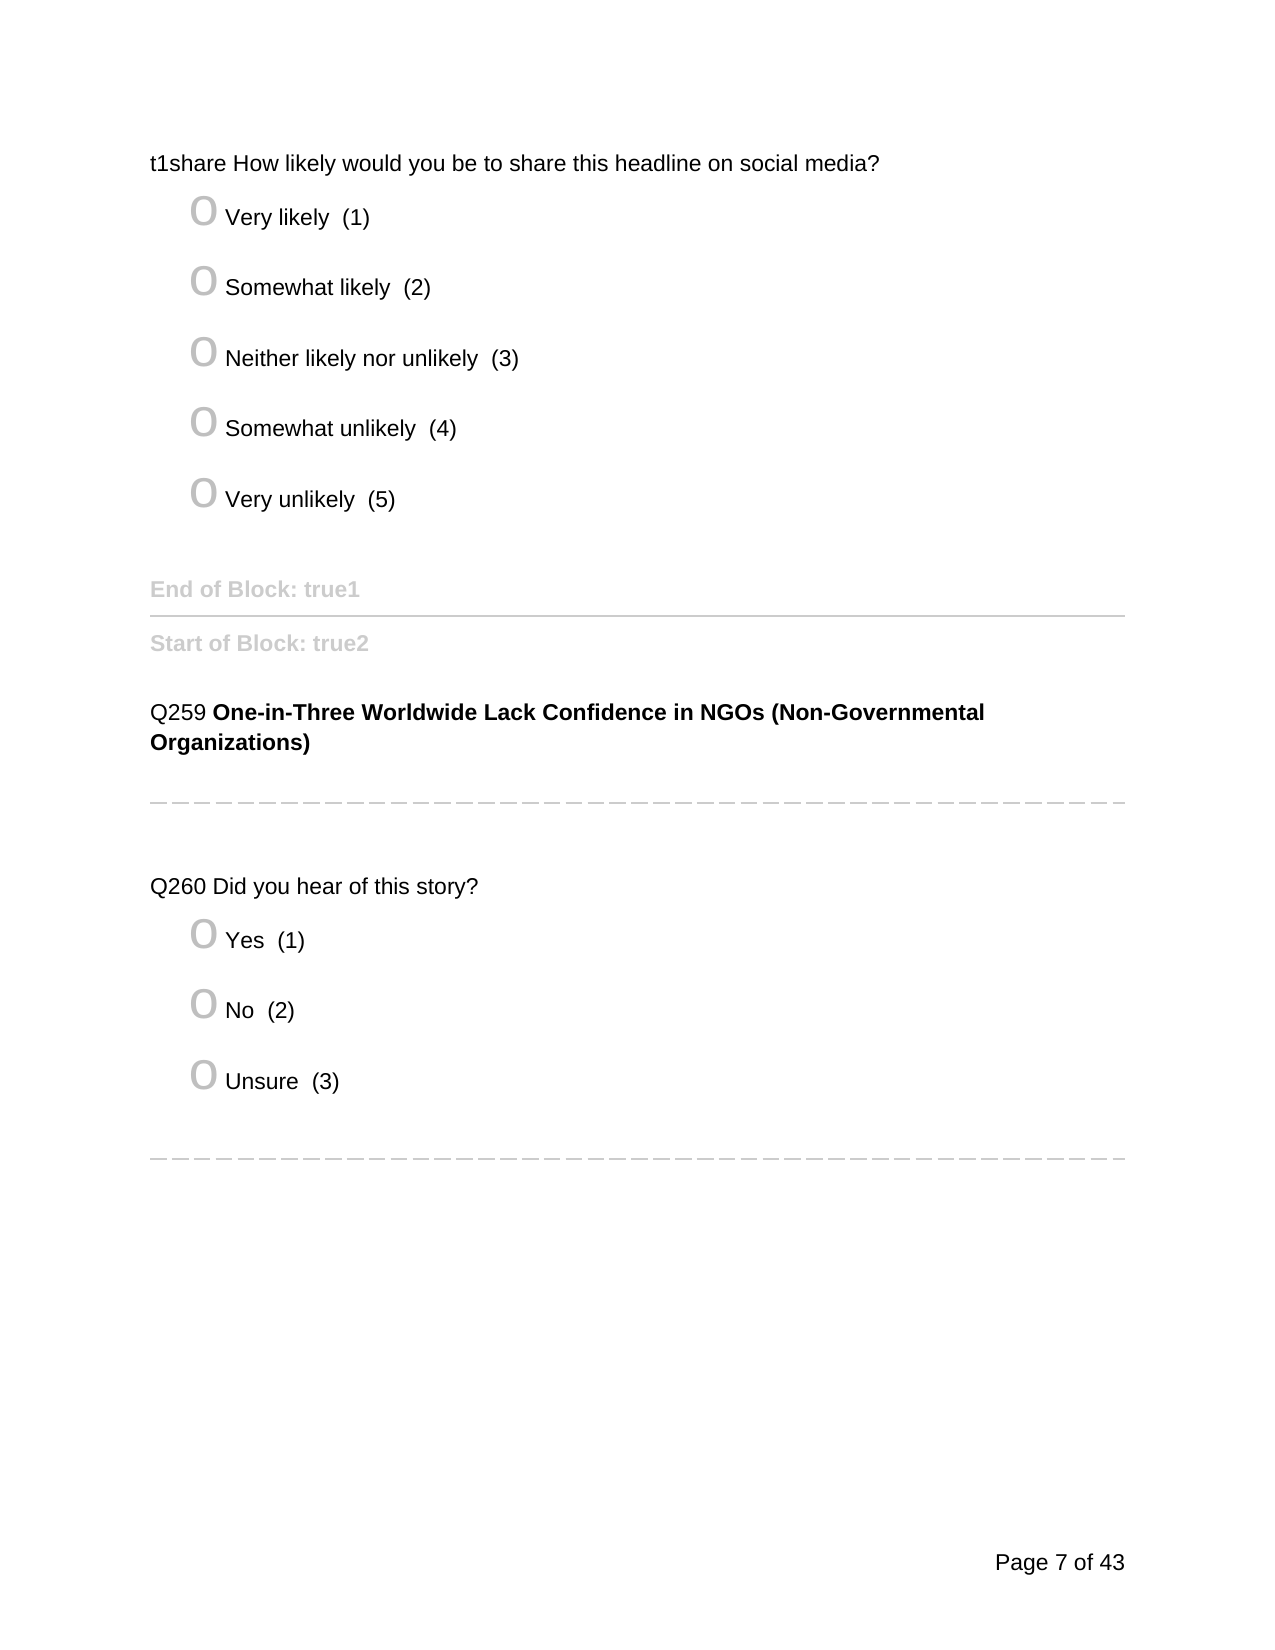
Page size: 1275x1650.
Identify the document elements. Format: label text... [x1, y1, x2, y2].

text t1share How likely would you be to share this headline on social media? [150, 150, 1125, 176]
list Very likely (1) [187, 180, 1125, 242]
text Q260 Did you hear of this story? [150, 873, 1125, 899]
list No (2) [187, 974, 1125, 1035]
list Somewhat unlikely (4) [187, 392, 1125, 453]
list Unsure (3) [187, 1044, 1125, 1106]
text Q259 One-in-Three Worldwide Lack Confidence in NGOs (Non-Governmental Organizations) [150, 699, 1125, 755]
text End of Block: true1 [150, 576, 1125, 602]
list Yes (1) [187, 903, 1125, 964]
list Somewhat likely (2) [187, 251, 1125, 312]
list Very unlikely (5) [187, 462, 1125, 524]
list Neither likely nor unlikely (3) [187, 321, 1125, 383]
text Start of Block: true2 [150, 629, 1125, 656]
